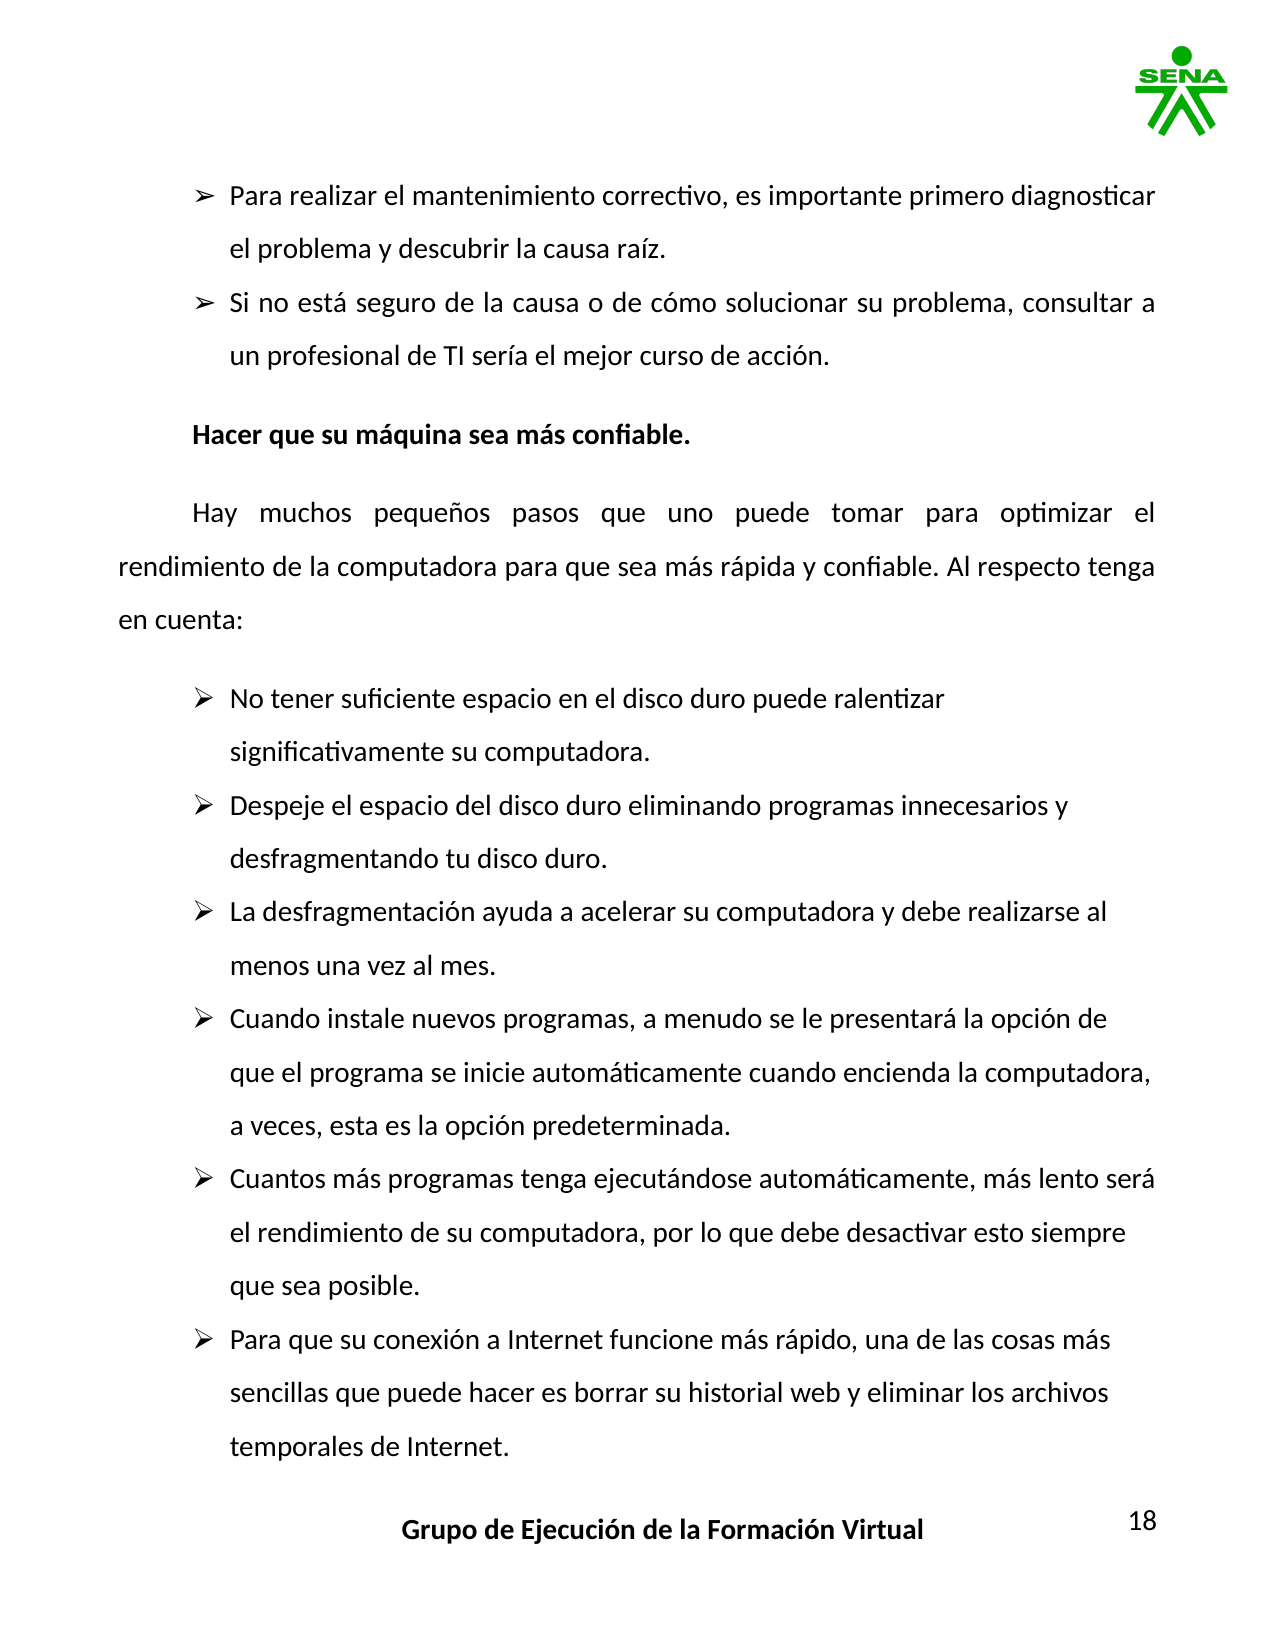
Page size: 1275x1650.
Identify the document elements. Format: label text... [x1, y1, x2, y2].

text Hay muchos pequeños pasos que uno puede tomar para optimizar el rendimiento de la computadora para que sea más rápida y confiable. Al respecto tenga en cuenta: [118, 494, 1157, 637]
list Cuantos más programas tenga ejecutándose automáticamente, más lento será el rendimiento de su computadora, por lo que debe desactivar esto siempre que sea posible. [192, 1161, 1157, 1303]
list La desfragmentación ayuda a acelerar su computadora y debe realizarse al menos una vez al mes. [192, 893, 1157, 982]
list Si no está seguro de la causa o de cómo solucionar su problema, consultar a un profesional de TI sería el mejor curso de acción. [192, 284, 1157, 373]
list Cuando instale nuevos programas, a menudo se le presentará la opción de que el programa se inicie automáticamente cuando encienda la computadora, a veces, esta es la opción predeterminada. [192, 1000, 1157, 1143]
picture [1135, 46, 1228, 136]
text Hacer que su máquina sea más confiable. [118, 416, 1157, 452]
list Para realizar el mantenimiento correctivo, es importante primero diagnosticar el problema y descubrir la causa raíz. [192, 177, 1157, 266]
list Para que su conexión a Internet funcione más rápido, una de las cosas más sencillas que puede hacer es borrar su historial web y eliminar los archivos temporales de Internet. [192, 1321, 1157, 1463]
list Despeje el espacio del disco duro eliminando programas innecesarios y desfragmentando tu disco duro. [192, 787, 1157, 876]
list No tener suficiente espacio en el disco duro puede ralentizar significativamente su computadora. [192, 680, 1157, 769]
